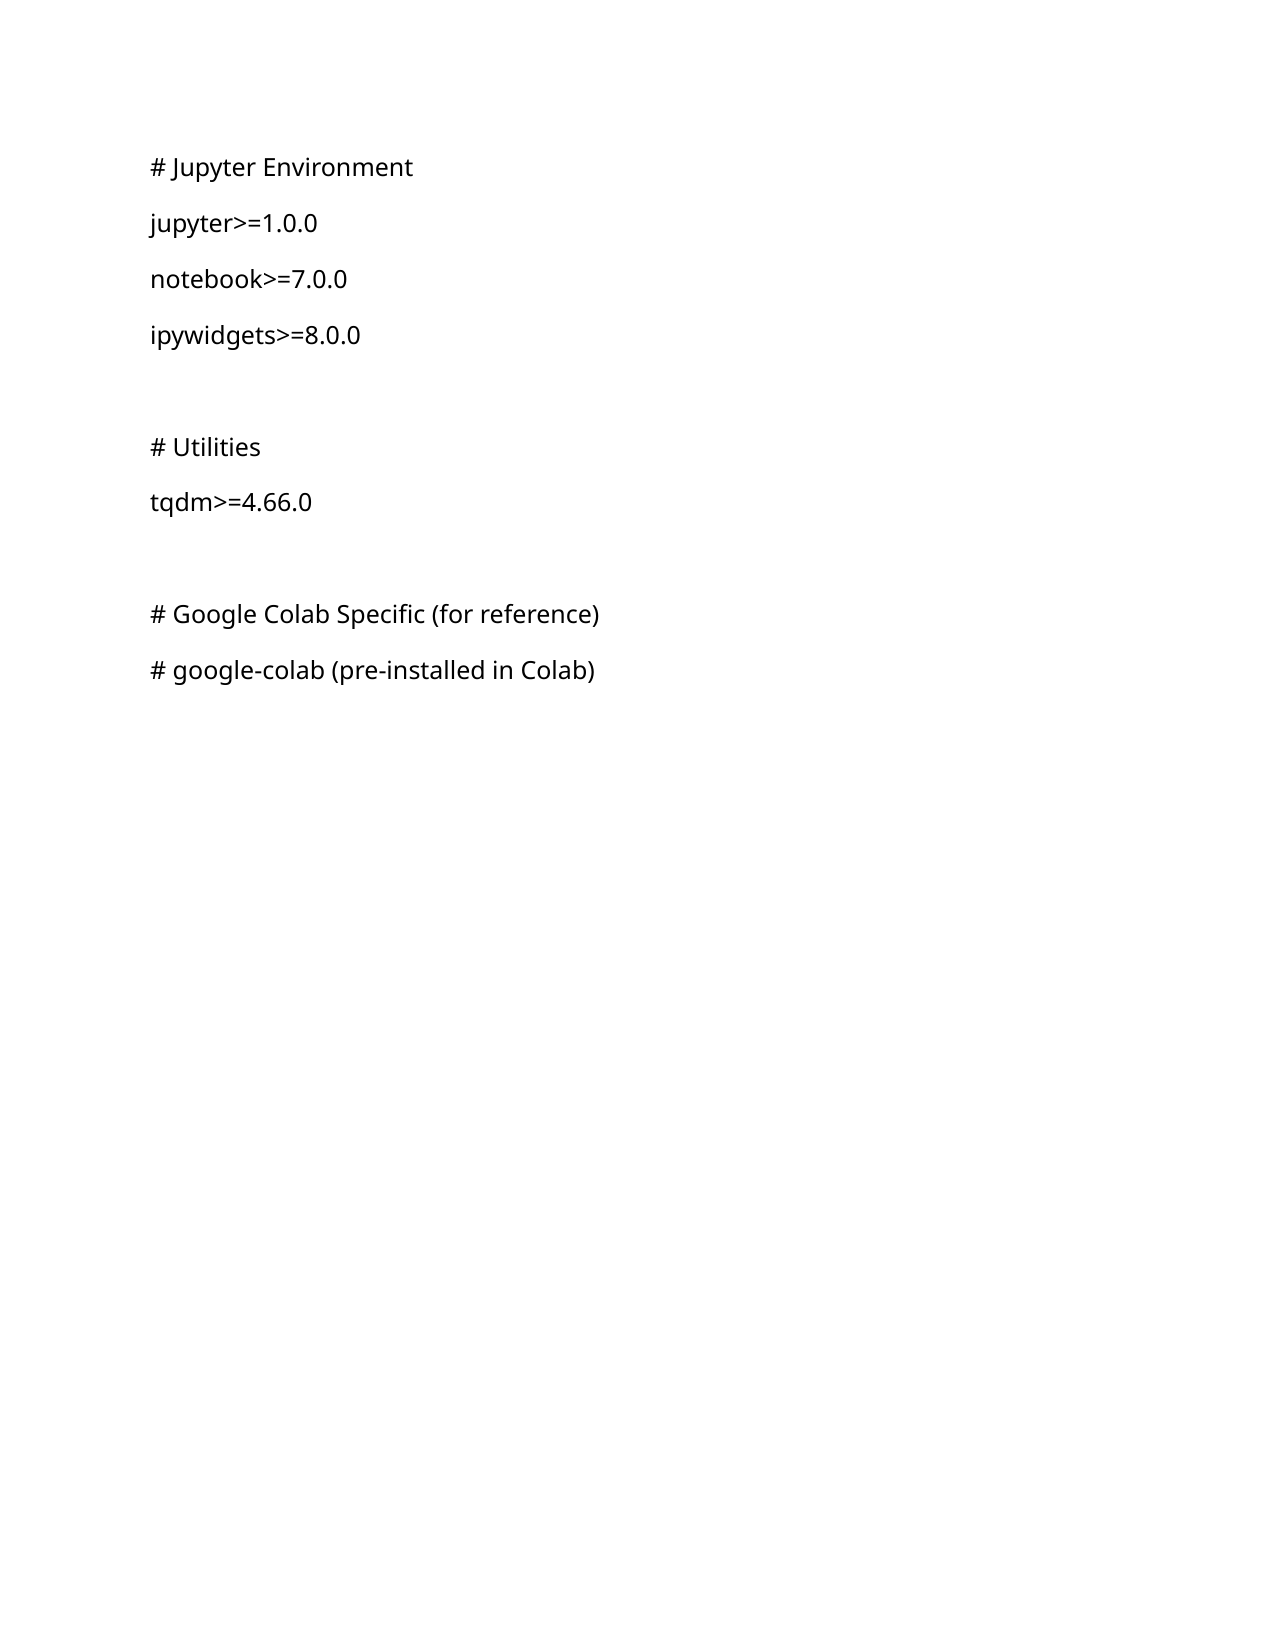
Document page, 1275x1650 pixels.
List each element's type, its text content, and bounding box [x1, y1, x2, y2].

text tqdm>=4.66.0 [150, 485, 1125, 519]
text notebook>=7.0.0 [150, 262, 1125, 296]
text ipywidgets>=8.0.0 [150, 317, 1125, 352]
text # Jupyter Environment [150, 150, 1125, 184]
text # Google Colab Specific (for reference) [150, 597, 1125, 631]
text jupyter>=1.0.0 [150, 206, 1125, 240]
text # Utilities [150, 429, 1125, 463]
text # google-colab (pre-installed in Colab) [150, 652, 1125, 687]
